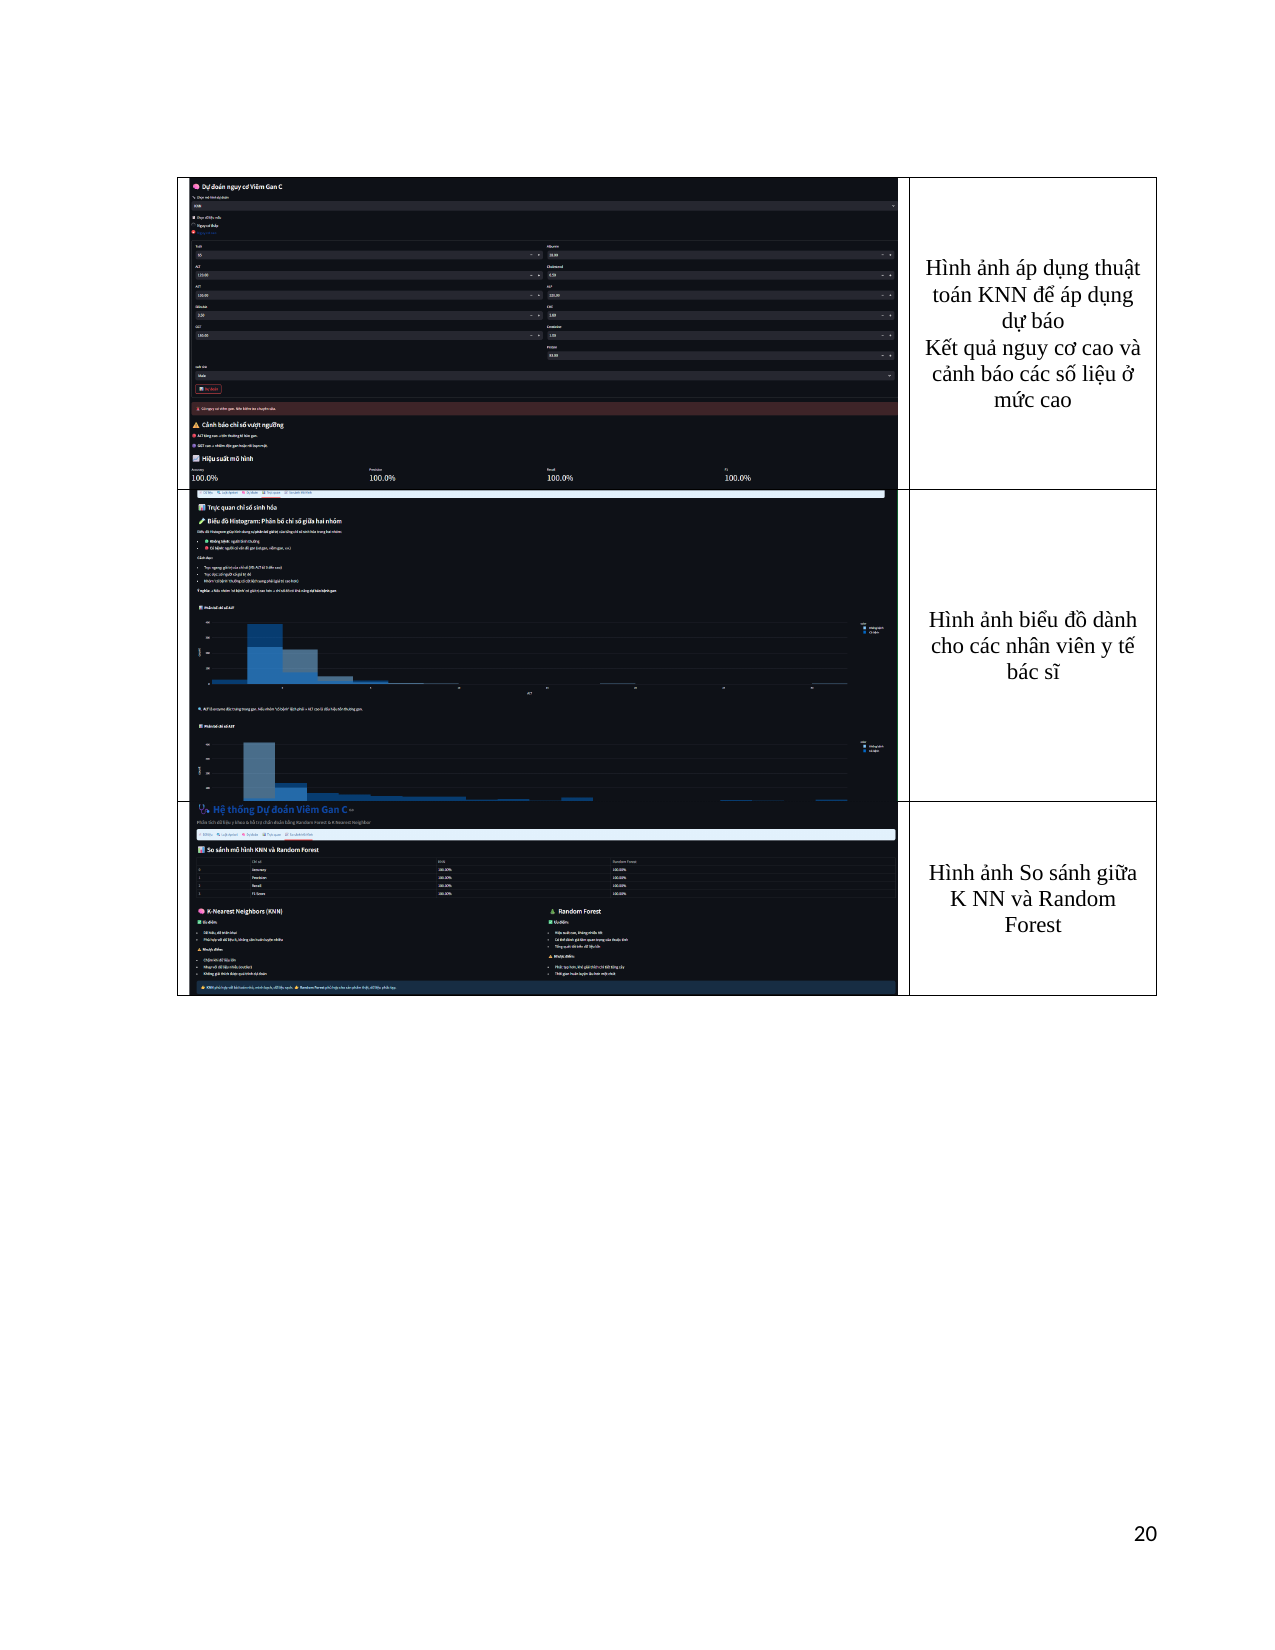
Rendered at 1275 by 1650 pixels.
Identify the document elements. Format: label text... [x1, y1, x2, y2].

picture [189, 178, 898, 489]
picture [189, 490, 898, 995]
table_cell [898, 802, 909, 994]
table_cell Hình ảnh biểu đồ dành cho các nhân viên y tế bác sĩ [910, 490, 1156, 801]
table_cell Hình ảnh So sánh giữa K NN và Random Forest [910, 802, 1156, 994]
table_cell [898, 490, 909, 801]
table_cell Hình ảnh áp dụng thuật toán KNN để áp dụng dự báo Kết quả nguy cơ cao và cảnh báo các số liệu ở mức cao [910, 178, 1156, 489]
table_cell [898, 178, 909, 489]
table_cell [178, 178, 189, 489]
table_cell [178, 802, 189, 994]
table_cell [178, 490, 189, 801]
